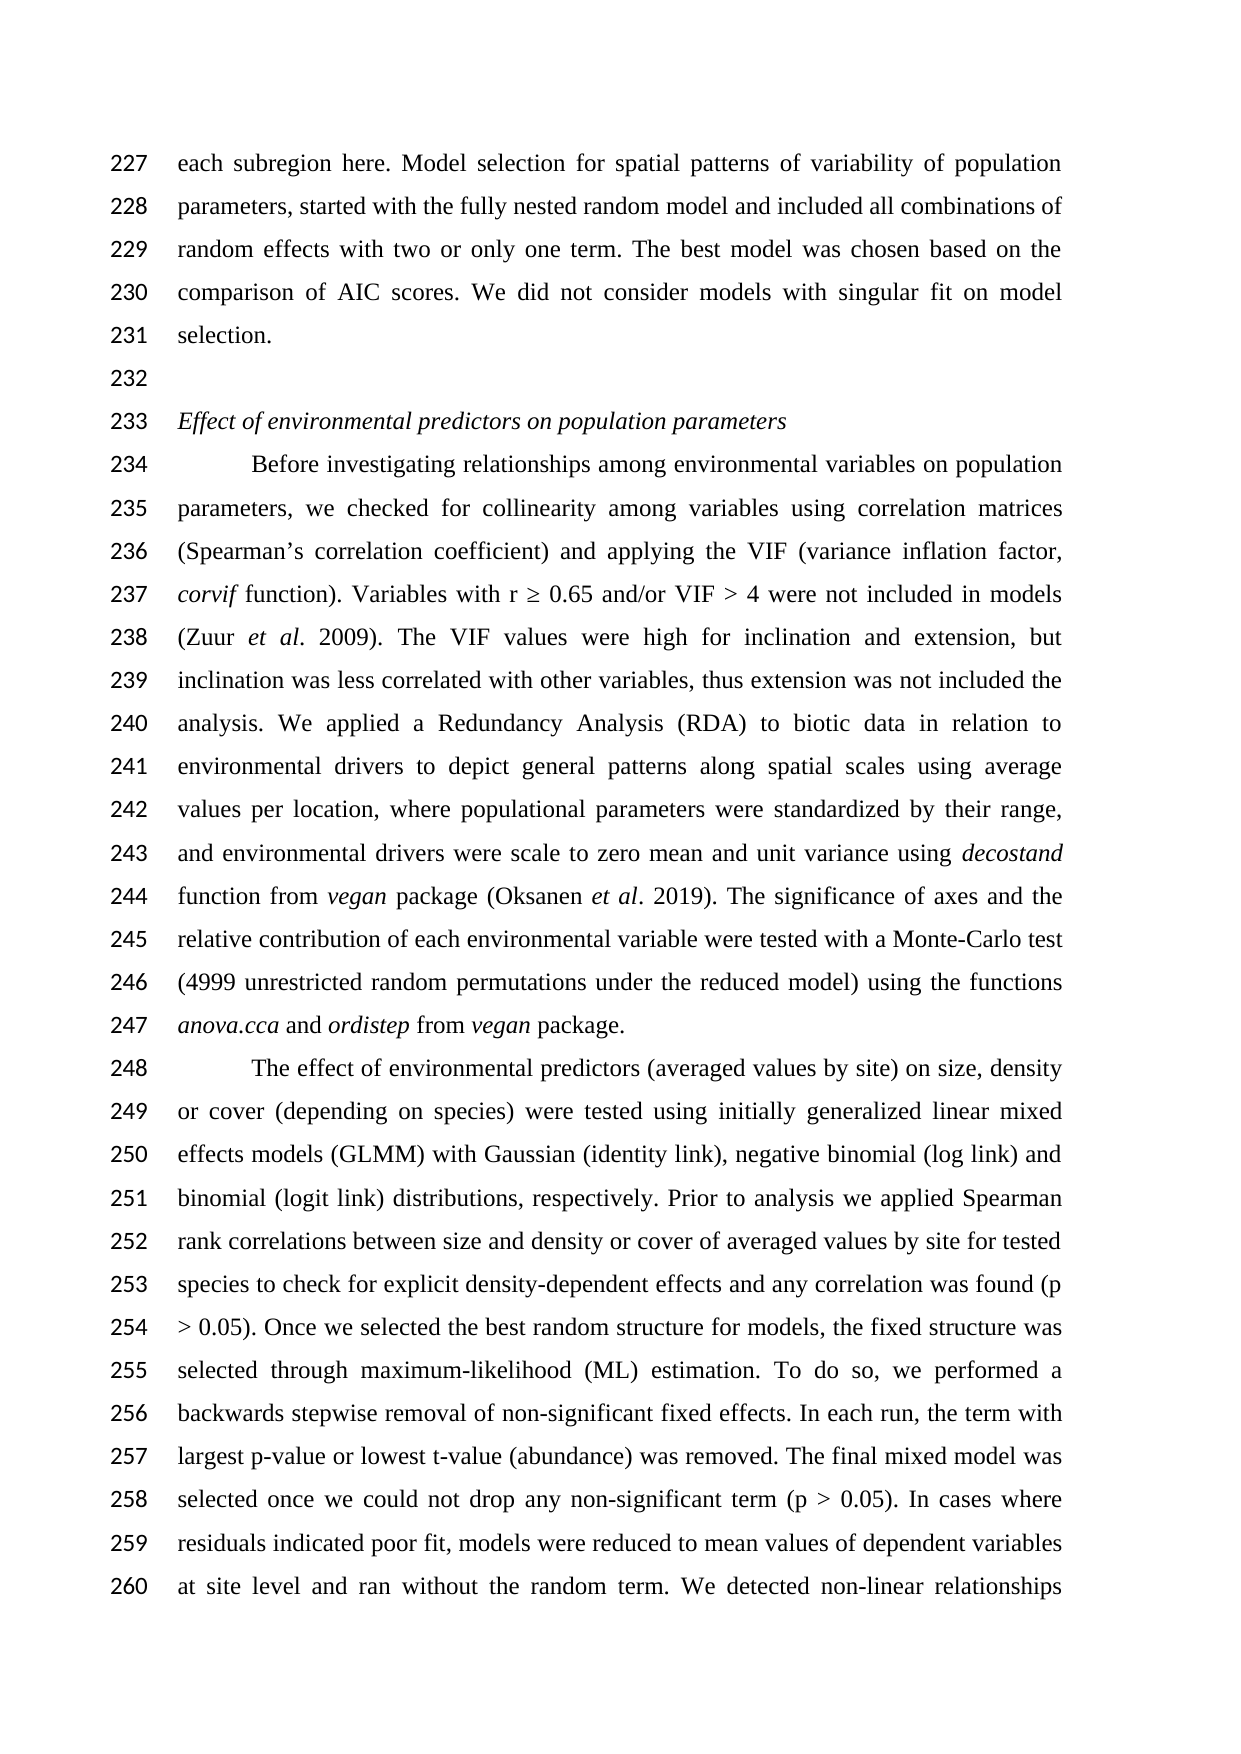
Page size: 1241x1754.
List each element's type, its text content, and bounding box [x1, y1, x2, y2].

text Before investigating relationships among environmental variables on population parameters, we checked for collinearity among variables using correlation matrices (Spearman’s correlation coefficient) and applying the VIF (variance inflation factor, corvif function). Variables with r ≥ 0.65 and/or VIF > 4 were not included in models (Zuur et al. 2009). The VIF values were high for inclination and extension, but inclination was less correlated with other variables, thus extension was not included the analysis. We applied a Redundancy Analysis (RDA) to biotic data in relation to environmental drivers to depict general patterns along spatial scales using average values per location, where populational parameters were standardized by their range, and environmental drivers were scale to zero mean and unit variance using decostand function from vegan package (Oksanen et al. 2019). The significance of axes and the relative contribution of each environmental variable were tested with a Monte-Carlo test (4999 unrestricted random permutations under the reduced model) using the functions anova.cca and ordistep from vegan package. [177, 449, 1063, 1039]
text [177, 148, 1063, 349]
text Effect of environmental predictors on population parameters [177, 406, 1063, 435]
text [177, 1053, 1063, 1599]
